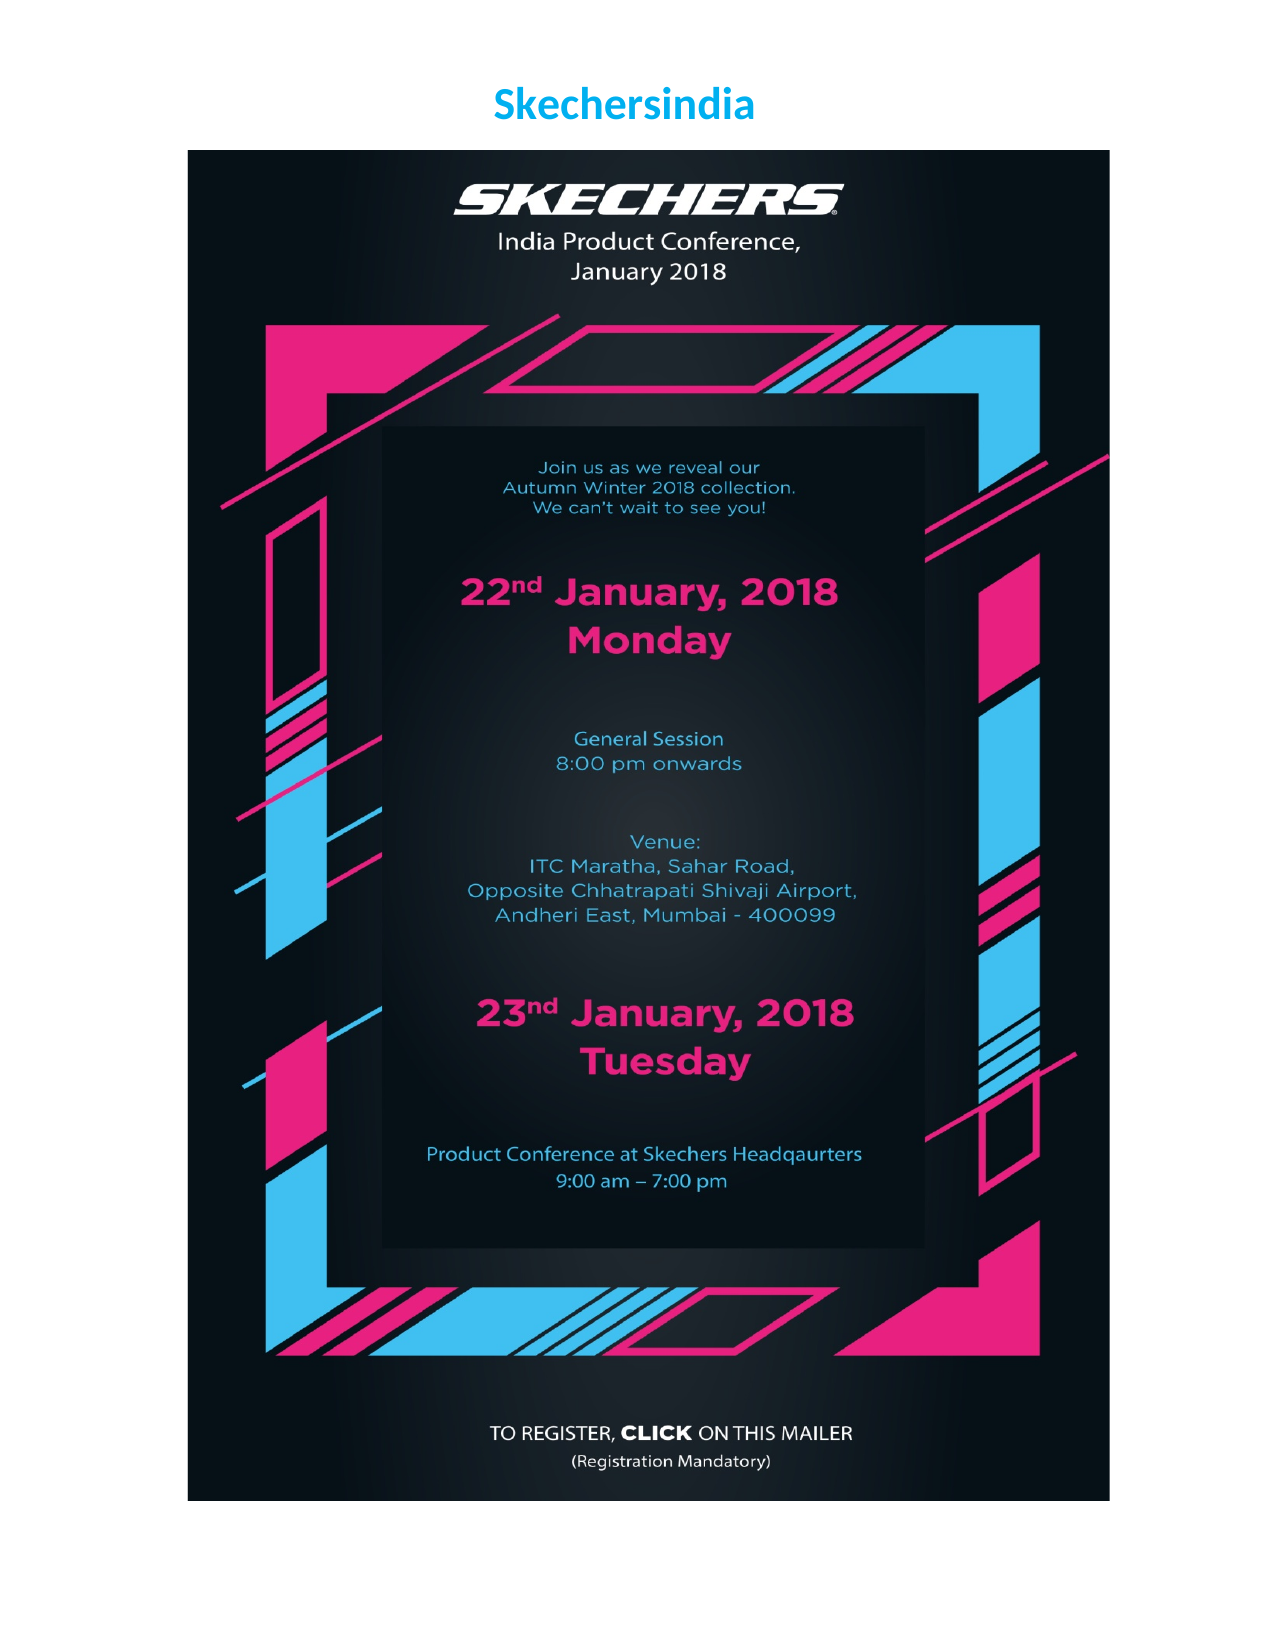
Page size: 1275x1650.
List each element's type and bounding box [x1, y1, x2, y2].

picture [187, 150, 1110, 1501]
